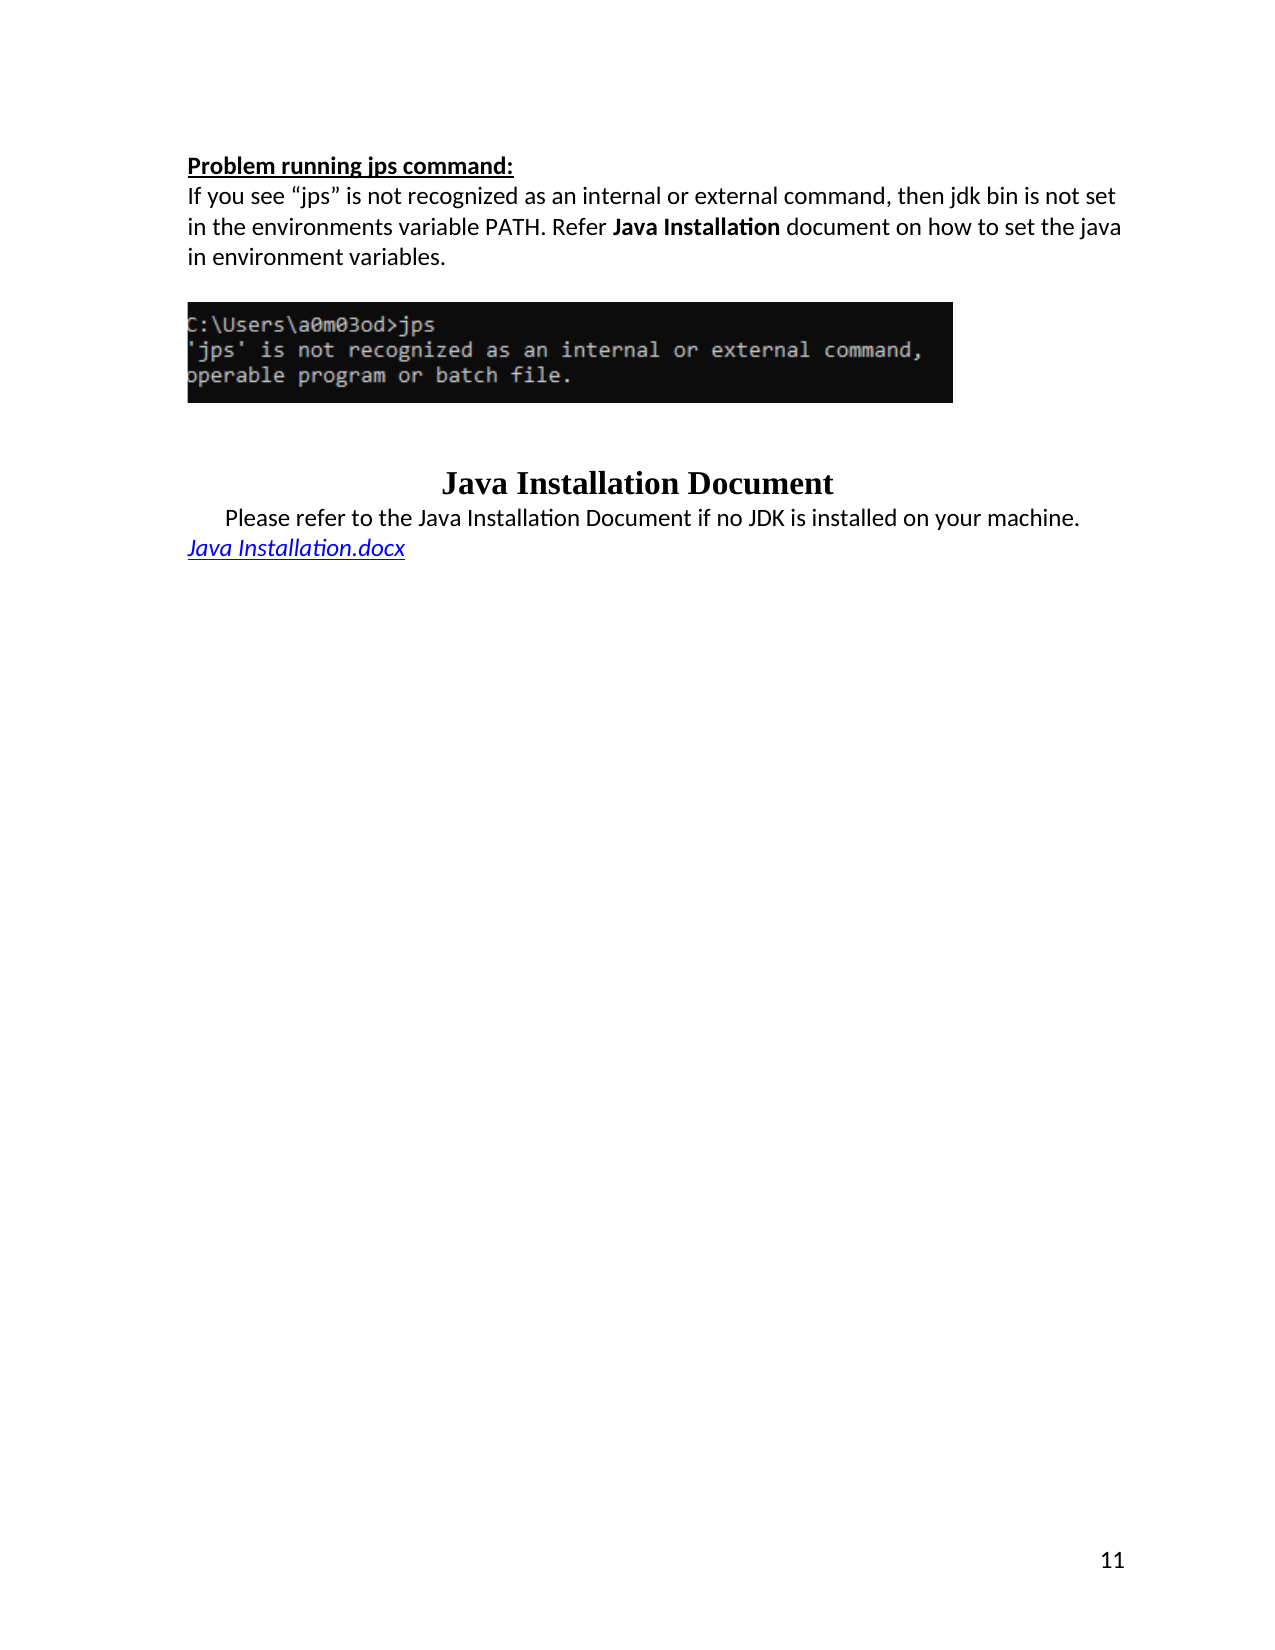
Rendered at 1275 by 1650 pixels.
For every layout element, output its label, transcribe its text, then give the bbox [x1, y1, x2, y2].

list Problem running jps command: [187, 150, 1125, 181]
list If you see “jps” is not recognized as an internal or external command, then jdk bin is not set in the environments variable PATH. Refer Java Installation document on how to set the java in environment variables. [187, 181, 1125, 272]
picture [187, 302, 953, 403]
text Java Installation Document [150, 464, 1125, 502]
text Please refer to the Java Installation Document if no JDK is installed on your machine. [150, 502, 1125, 532]
list Java Installation.docx [187, 532, 1125, 563]
